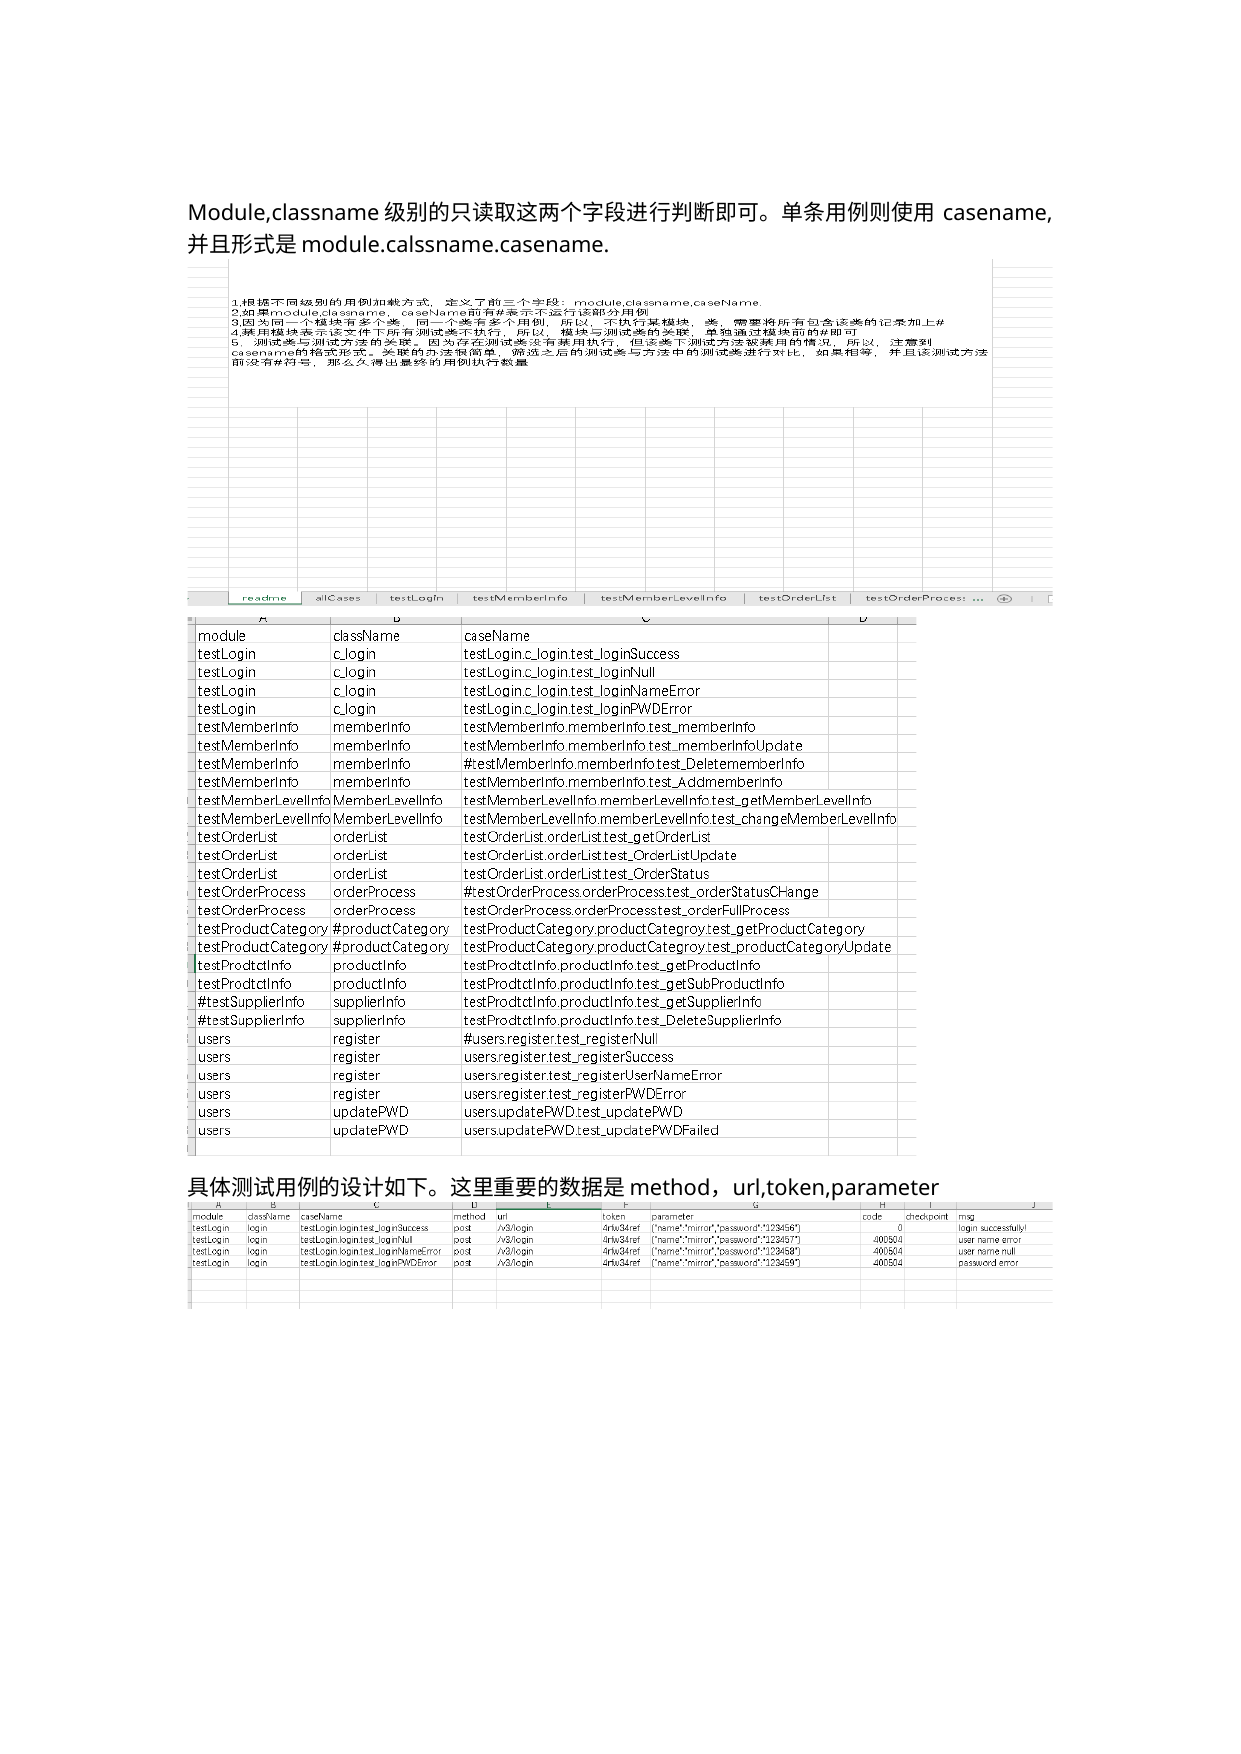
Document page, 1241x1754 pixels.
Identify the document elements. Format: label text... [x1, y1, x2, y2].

picture [187, 1202, 1053, 1309]
text Module,classname级别的只读取这两个字段进行判断即可。单条用例则使用casename,并且形式是module.calssname.casename. [187, 194, 1053, 259]
picture [187, 617, 917, 1156]
text 具体测试用例的设计如下。这里重要的数据是method，url,token,parameter [187, 1169, 1053, 1202]
picture [187, 259, 1053, 606]
